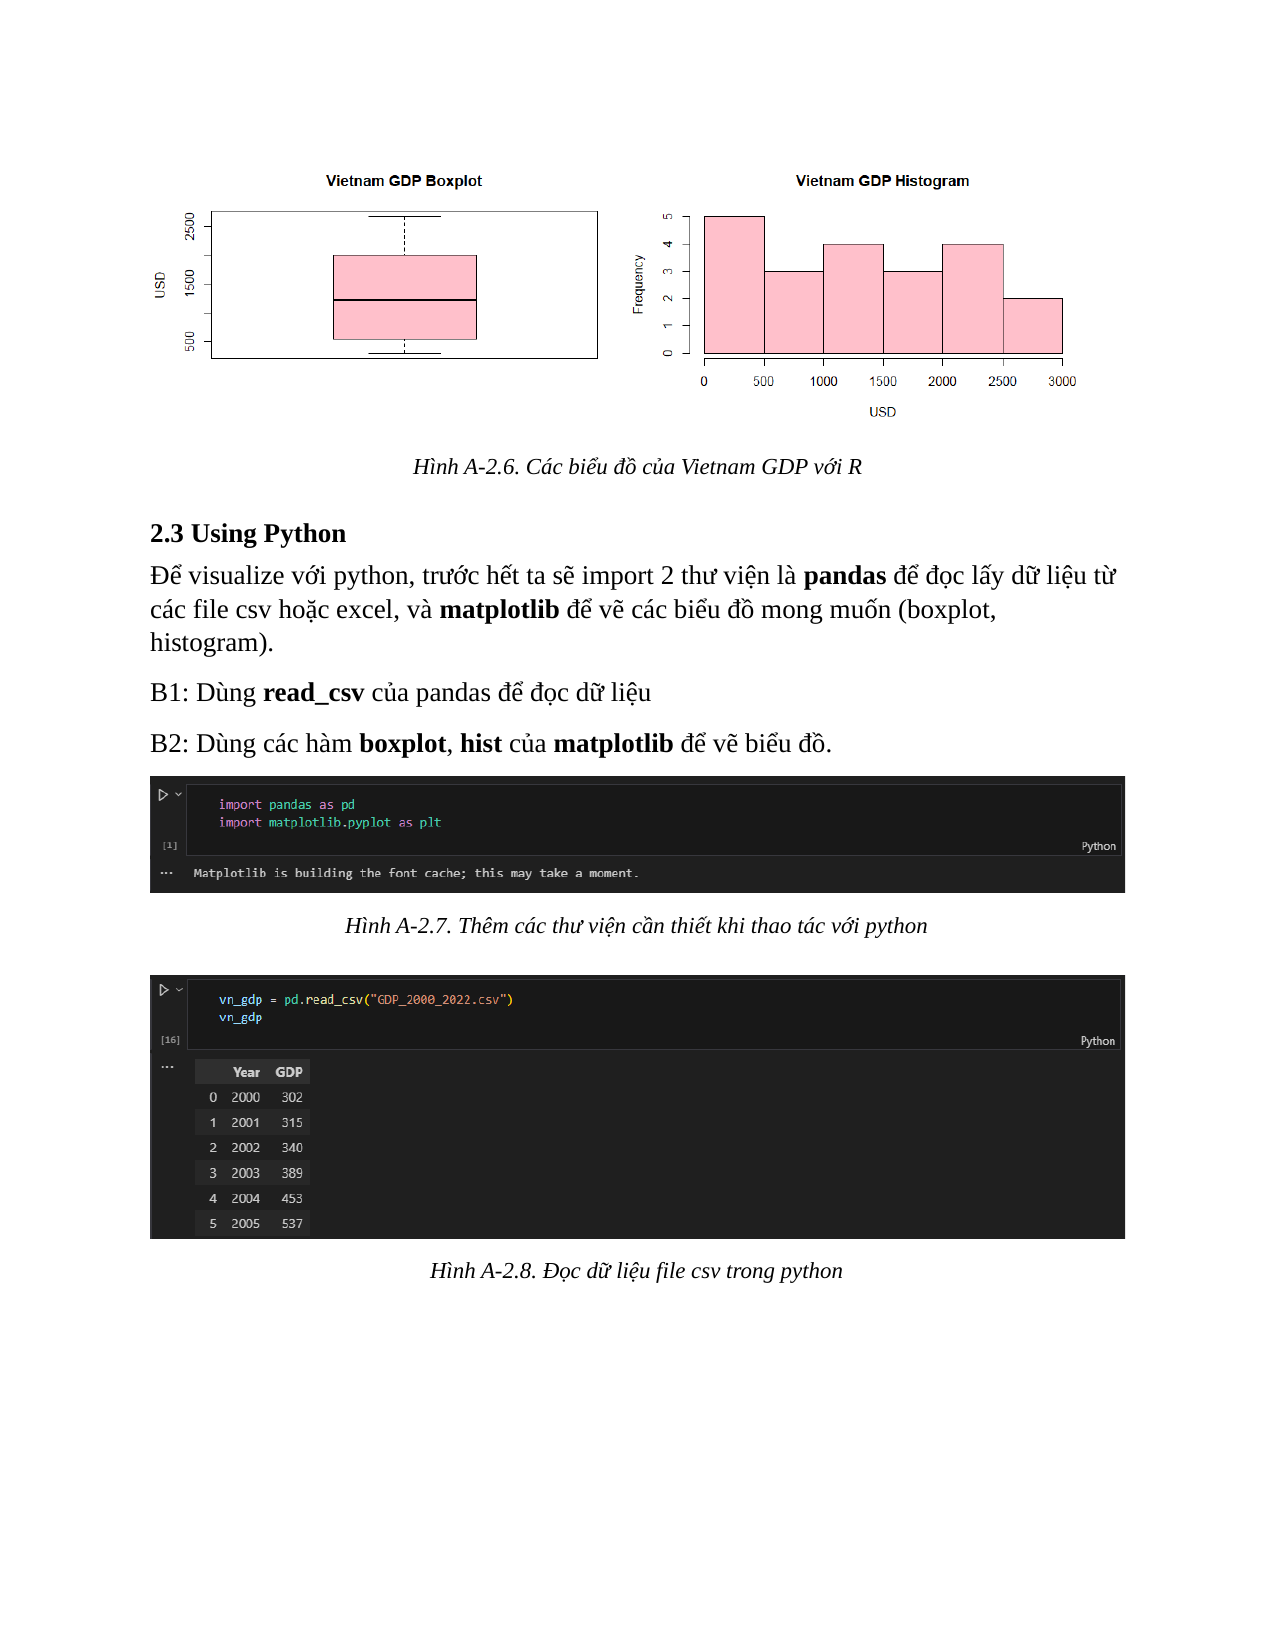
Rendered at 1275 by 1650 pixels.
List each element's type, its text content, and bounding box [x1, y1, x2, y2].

text Hình A-2.8. Đọc dữ liệu file csv trong python [150, 1257, 1125, 1283]
subtitle 2.3 Using Python [150, 517, 1125, 548]
text B1: Dùng read_csv của pandas để đọc dữ liệu [150, 676, 1125, 708]
picture [150, 776, 1125, 893]
text Hình A-2.6. Các biểu đồ của Vietnam GDP với R [150, 453, 1125, 480]
picture [150, 975, 1125, 1239]
picture [150, 150, 1108, 435]
text B2: Dùng các hàm boxplot, hist của matplotlib để vẽ biểu đồ. [150, 727, 1125, 758]
text Hình A-2.7. Thêm các thư viện cần thiết khi thao tác với python [150, 912, 1125, 938]
text Để visualize với python, trước hết ta sẽ import 2 thư viện là pandas để đọc lấy dữ liệu từ các file csv hoặc excel, và matplotlib để vẽ các biểu đồ mong muốn (boxplot, histogram). [150, 559, 1125, 657]
